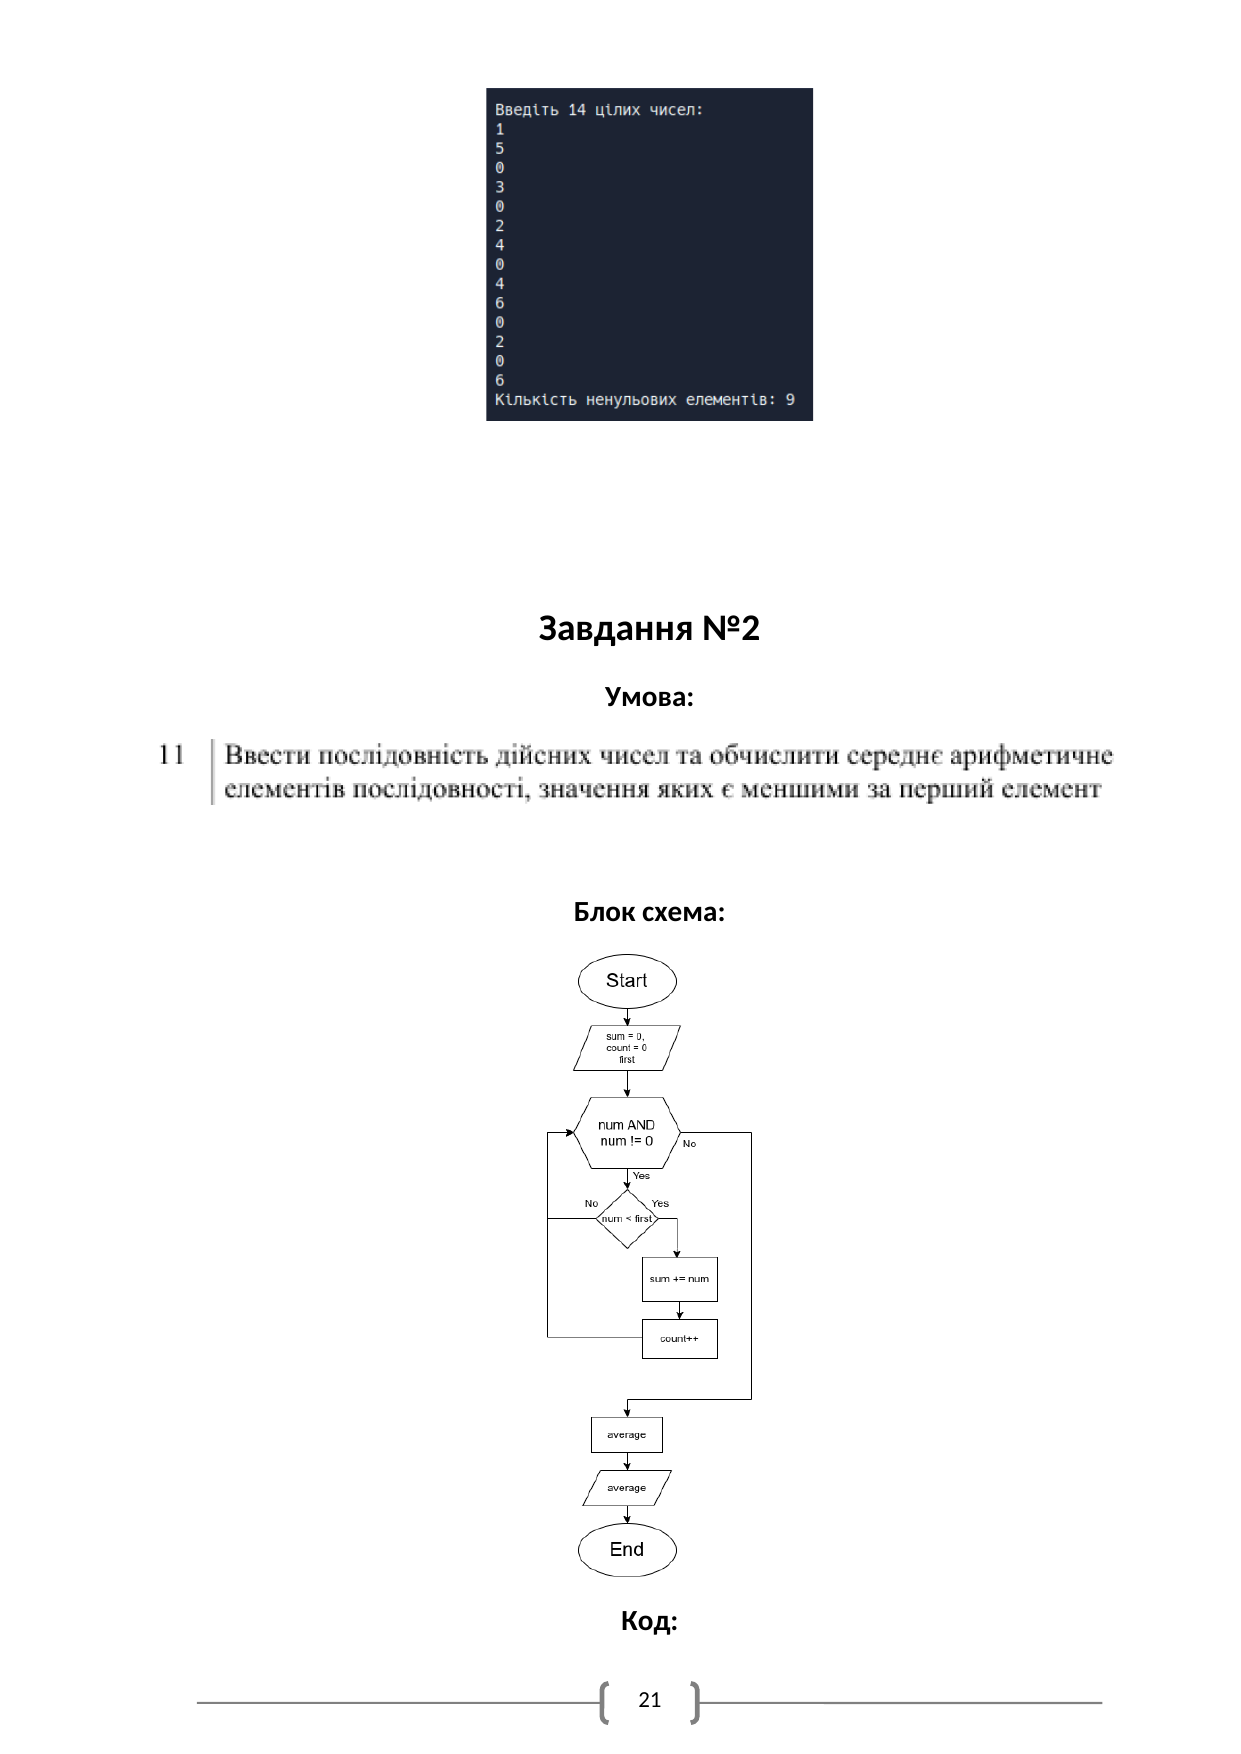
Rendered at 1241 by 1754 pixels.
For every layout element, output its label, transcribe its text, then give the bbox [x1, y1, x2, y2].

text Завдання №2 [148, 604, 1152, 650]
text Код: [148, 1602, 1152, 1637]
text Умова: [148, 678, 1152, 713]
text Блок схема: [148, 893, 1152, 928]
picture [147, 739, 1152, 805]
picture [540, 954, 759, 1577]
picture [486, 88, 814, 421]
